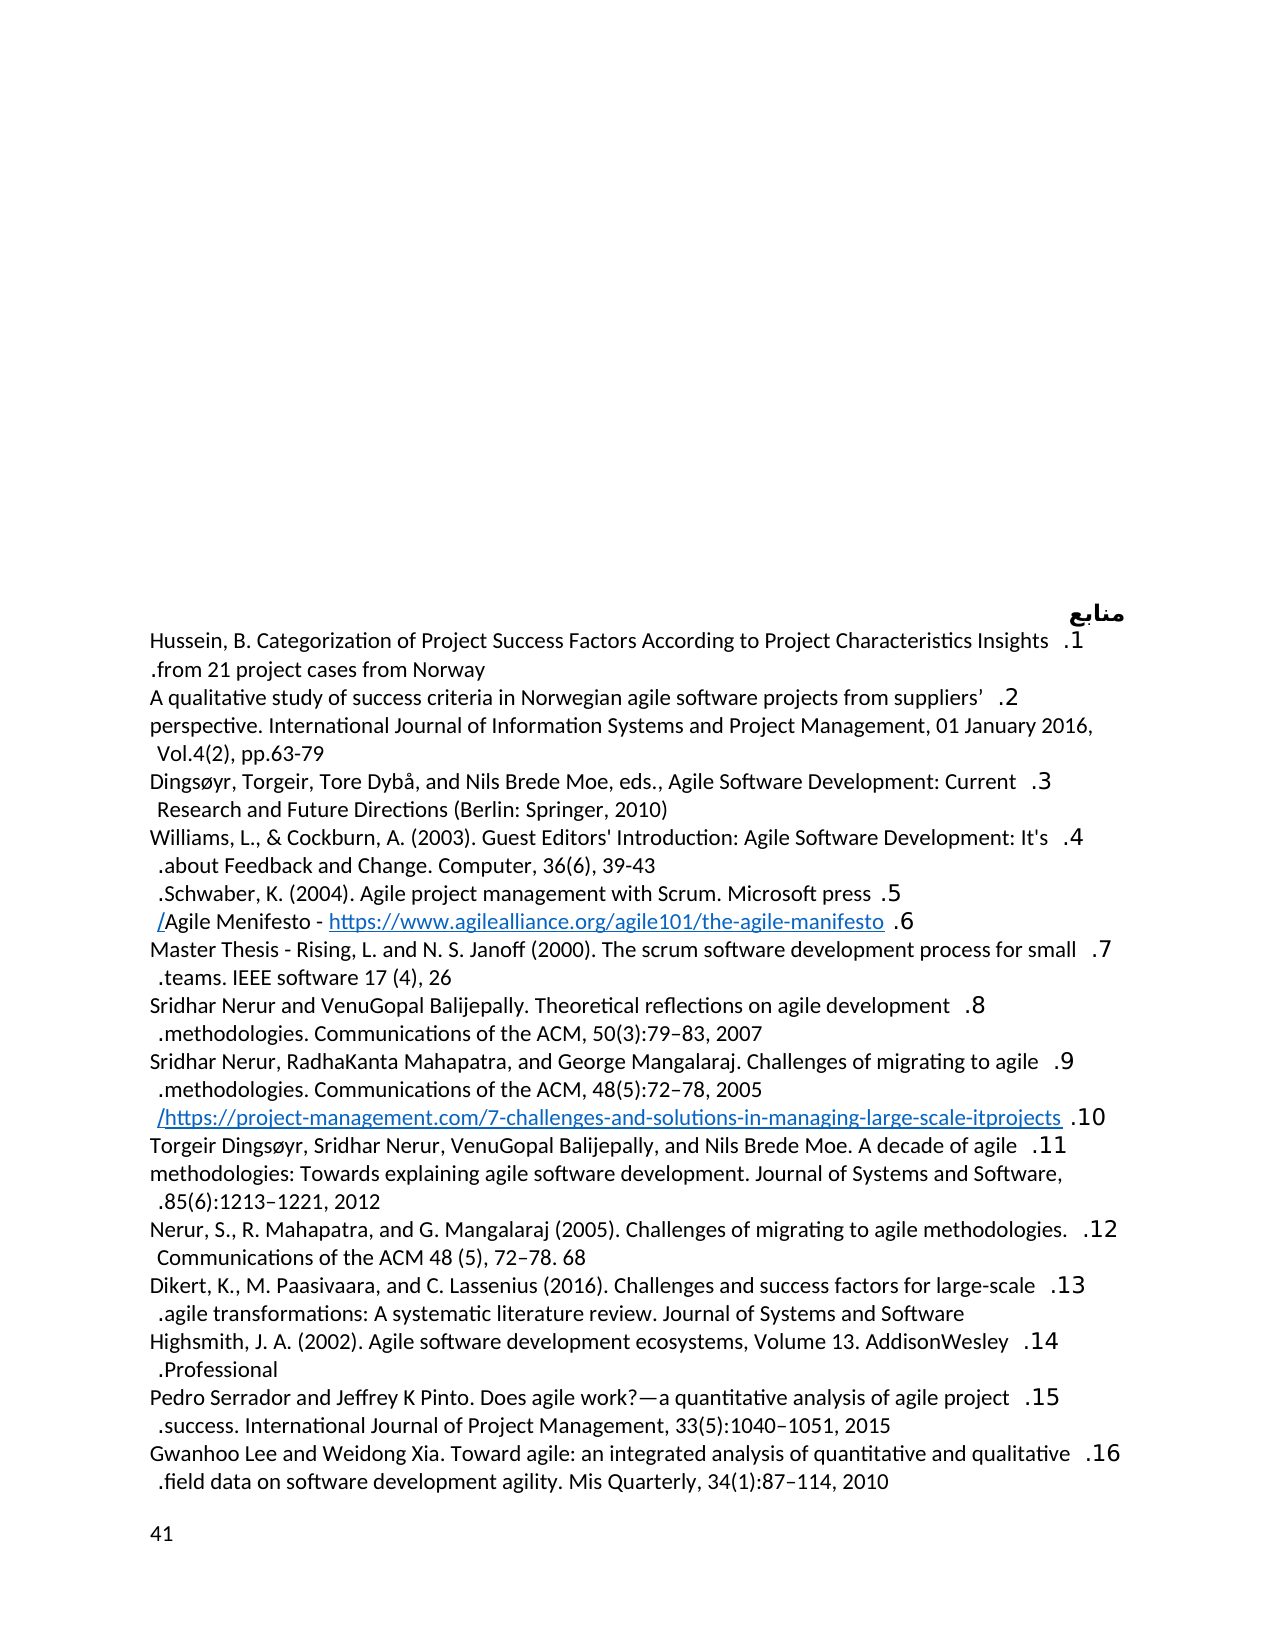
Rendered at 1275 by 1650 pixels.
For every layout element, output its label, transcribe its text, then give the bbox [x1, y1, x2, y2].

text 6. Agile Menifesto - https://www.agilealliance.org/agile101/the-agile-manifesto/ [150, 907, 1125, 935]
text 14. Highsmith, J. A. (2002). Agile software development ecosystems, Volume 13. AddisonWesley Professional. [150, 1327, 1125, 1383]
text 2. A qualitative study of success criteria in Norwegian agile software projects from suppliers’ perspective. International Journal of Information Systems and Project Management, 01 January 2016, Vol.4(2), pp.63-79 [150, 683, 1125, 767]
text 1. Hussein, B. Categorization of Project Success Factors According to Project Characteristics Insights from 21 project cases from Norway. [150, 627, 1125, 683]
text 10. https://project-management.com/7-challenges-and-solutions-in-managing-large-scale-itprojects/ [150, 1103, 1125, 1131]
text 8. Sridhar Nerur and VenuGopal Balijepally. Theoretical reflections on agile development methodologies. Communications of the ACM, 50(3):79–83, 2007. [150, 991, 1125, 1047]
text 7. Master Thesis - Rising, L. and N. S. Janoff (2000). The scrum software development process for small teams. IEEE software 17 (4), 26. [150, 935, 1125, 991]
text منابع [150, 600, 1125, 627]
text 5. Schwaber, K. (2004). Agile project management with Scrum. Microsoft press. [150, 879, 1125, 907]
text 4. Williams, L., & Cockburn, A. (2003). Guest Editors' Introduction: Agile Software Development: It's about Feedback and Change. Computer, 36(6), 39-43. [150, 823, 1125, 879]
text 15. Pedro Serrador and Jeffrey K Pinto. Does agile work?—a quantitative analysis of agile project success. International Journal of Project Management, 33(5):1040–1051, 2015. [150, 1383, 1125, 1439]
text 11. Torgeir Dingsøyr, Sridhar Nerur, VenuGopal Balijepally, and Nils Brede Moe. A decade of agile methodologies: Towards explaining agile software development. Journal of Systems and Software, 85(6):1213–1221, 2012. [150, 1131, 1125, 1215]
text 12. Nerur, S., R. Mahapatra, and G. Mangalaraj (2005). Challenges of migrating to agile methodologies. Communications of the ACM 48 (5), 72–78. 68 [150, 1215, 1125, 1271]
text 3. Dingsøyr, Torgeir, Tore Dybå, and Nils Brede Moe, eds., Agile Software Development: Current Research and Future Directions (Berlin: Springer, 2010) [150, 767, 1125, 823]
text 13. Dikert, K., M. Paasivaara, and C. Lassenius (2016). Challenges and success factors for large-scale agile transformations: A systematic literature review. Journal of Systems and Software. [150, 1271, 1125, 1327]
text 16. Gwanhoo Lee and Weidong Xia. Toward agile: an integrated analysis of quantitative and qualitative field data on software development agility. Mis Quarterly, 34(1):87–114, 2010. [150, 1439, 1125, 1495]
text 9. Sridhar Nerur, RadhaKanta Mahapatra, and George Mangalaraj. Challenges of migrating to agile methodologies. Communications of the ACM, 48(5):72–78, 2005. [150, 1047, 1125, 1103]
